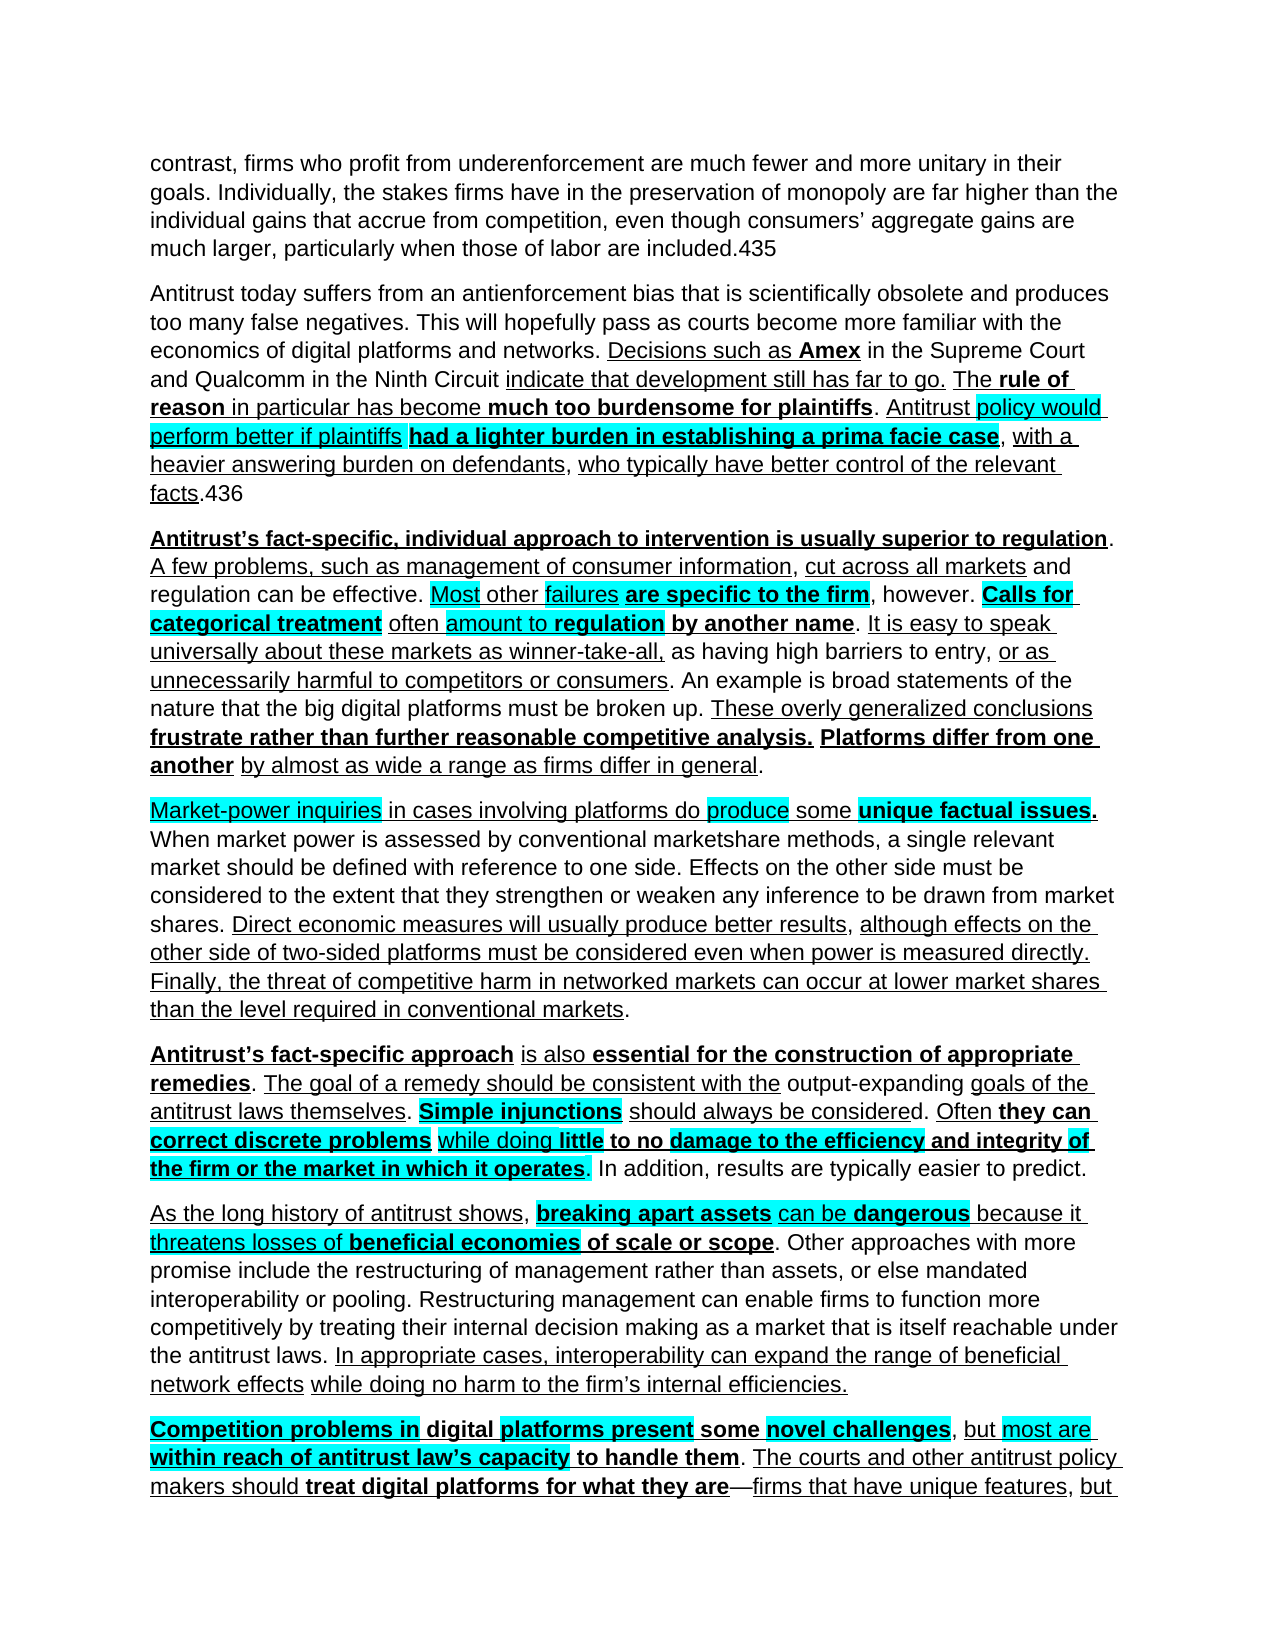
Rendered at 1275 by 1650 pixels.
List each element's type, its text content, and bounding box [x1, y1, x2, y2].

text As the long history of antitrust shows, breaking apart assets can be dangerous because it threatens losses of beneficial economies of scale or scope. Other approaches with more promise include the restructuring of management rather than assets, or else mandated interoperability or pooling. Restructuring management can enable firms to function more competitively by treating their internal decision making as a market that is itself reachable under the antitrust laws. In appropriate cases, interoperability can expand the range of beneficial network effects while doing no harm to the firm’s internal efficiencies. [150, 1200, 1125, 1397]
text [150, 150, 1125, 262]
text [150, 1416, 1125, 1499]
text Antitrust’s fact-specific approach is also essential for the construction of appropriate remedies. The goal of a remedy should be consistent with the output-expanding goals of the antitrust laws themselves. Simple injunctions should always be considered. Often they can correct discrete problems while doing little to no damage to the efficiency and integrity of the firm or the market in which it operates. In addition, results are typically easier to predict. [150, 1041, 1125, 1181]
text Antitrust’s fact-specific, individual approach to intervention is usually superior to regulation. A few problems, such as management of consumer information, cut across all markets and regulation can be effective. Most other failures are specific to the firm, however. Calls for categorical treatment often amount to regulation by another name. It is easy to speak universally about these markets as winner-take-all, as having high barriers to entry, or as unnecessarily harmful to competitors or consumers. An example is broad statements of the nature that the big digital platforms must be broken up. These overly generalized conclusions frustrate rather than further reasonable competitive analysis. Platforms differ from one another by almost as wide a range as firms differ in general. [150, 524, 1125, 778]
text Market-power inquiries in cases involving platforms do produce some unique factual issues. When market power is assessed by conventional marketshare methods, a single relevant market should be defined with reference to one side. Effects on the other side must be considered to the extent that they strengthen or weaken any inference to be drawn from market shares. Direct economic measures will usually produce better results, although effects on the other side of two-sided platforms must be considered even when power is measured directly. Finally, the threat of competitive harm in networked markets can occur at lower market shares than the level required in conventional markets. [150, 797, 1125, 1023]
text Antitrust today suffers from an antienforcement bias that is scientifically obsolete and produces too many false negatives. This will hopefully pass as courts become more familiar with the economics of digital platforms and networks. Decisions such as Amex in the Supreme Court and Qualcomm in the Ninth Circuit indicate that development still has far to go. The rule of reason in particular has become much too burdensome for plaintiffs. Antitrust policy would perform better if plaintiffs had a lighter burden in establishing a prima facie case, with a heavier answering burden on defendants, who typically have better control of the relevant facts.436 [150, 280, 1125, 506]
